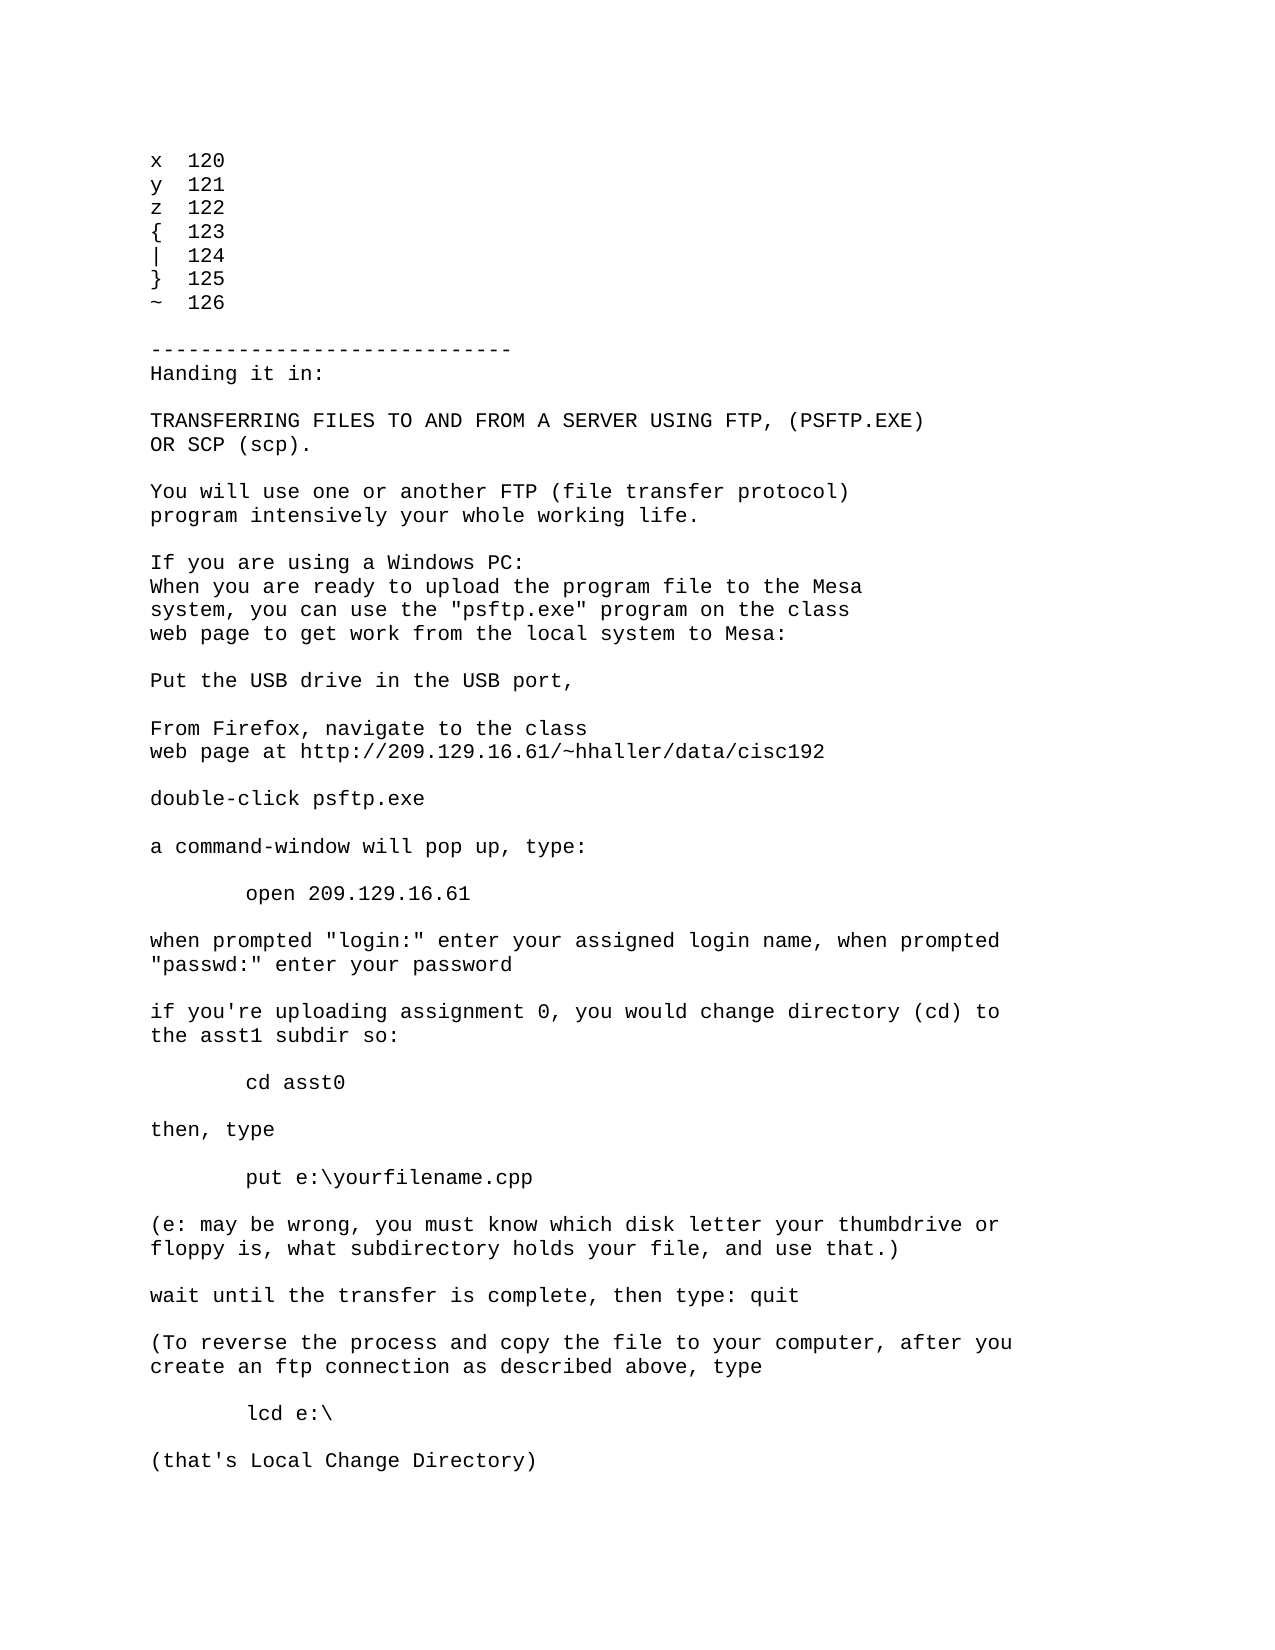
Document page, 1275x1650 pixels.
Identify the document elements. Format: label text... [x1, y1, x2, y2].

text web page at http://209.129.16.61/~hhaller/data/cisc192 [150, 741, 1125, 765]
text ~ 126 [150, 292, 1125, 316]
text y 121 [150, 174, 1125, 197]
text cd asst0 [150, 1072, 1125, 1096]
text program intensively your whole working life. [150, 505, 1125, 528]
text If you are using a Windows PC: [150, 552, 1125, 576]
text z 122 [150, 197, 1125, 221]
text x 120 [150, 150, 1125, 174]
text (e: may be wrong, you must know which disk letter your thumbdrive or [150, 1214, 1125, 1238]
text system, you can use the "psftp.exe" program on the class [150, 599, 1125, 623]
text lcd e:\ [150, 1403, 1125, 1427]
text OR SCP (scp). [150, 434, 1125, 457]
text the asst1 subdir so: [150, 1025, 1125, 1048]
text double-click psftp.exe [150, 788, 1125, 812]
text Put the USB drive in the USB port, [150, 670, 1125, 694]
text You will use one or another FTP (file transfer protocol) [150, 481, 1125, 505]
text (that's Local Change Directory) [150, 1451, 1125, 1474]
text a command-window will pop up, type: [150, 836, 1125, 859]
text | 124 [150, 244, 1125, 268]
text TRANSFERRING FILES TO AND FROM A SERVER USING FTP, (PSFTP.EXE) [150, 410, 1125, 434]
text open 209.129.16.61 [150, 883, 1125, 907]
text if you're uploading assignment 0, you would change directory (cd) to [150, 1001, 1125, 1025]
text put e:\yourfilename.cpp [150, 1167, 1125, 1190]
text } 125 [150, 268, 1125, 292]
text when prompted "login:" enter your assigned login name, when prompted [150, 930, 1125, 954]
text wait until the transfer is complete, then type: quit [150, 1285, 1125, 1309]
text floppy is, what subdirectory holds your file, and use that.) [150, 1238, 1125, 1261]
text web page to get work from the local system to Mesa: [150, 623, 1125, 647]
text then, type [150, 1119, 1125, 1143]
text From Firefox, navigate to the class [150, 717, 1125, 741]
text "passwd:" enter your password [150, 954, 1125, 978]
text (To reverse the process and copy the file to your computer, after you [150, 1332, 1125, 1356]
text Handing it in: [150, 363, 1125, 386]
text { 123 [150, 221, 1125, 244]
text When you are ready to upload the program file to the Mesa [150, 576, 1125, 599]
text ----------------------------- [150, 339, 1125, 363]
text create an ftp connection as described above, type [150, 1356, 1125, 1379]
